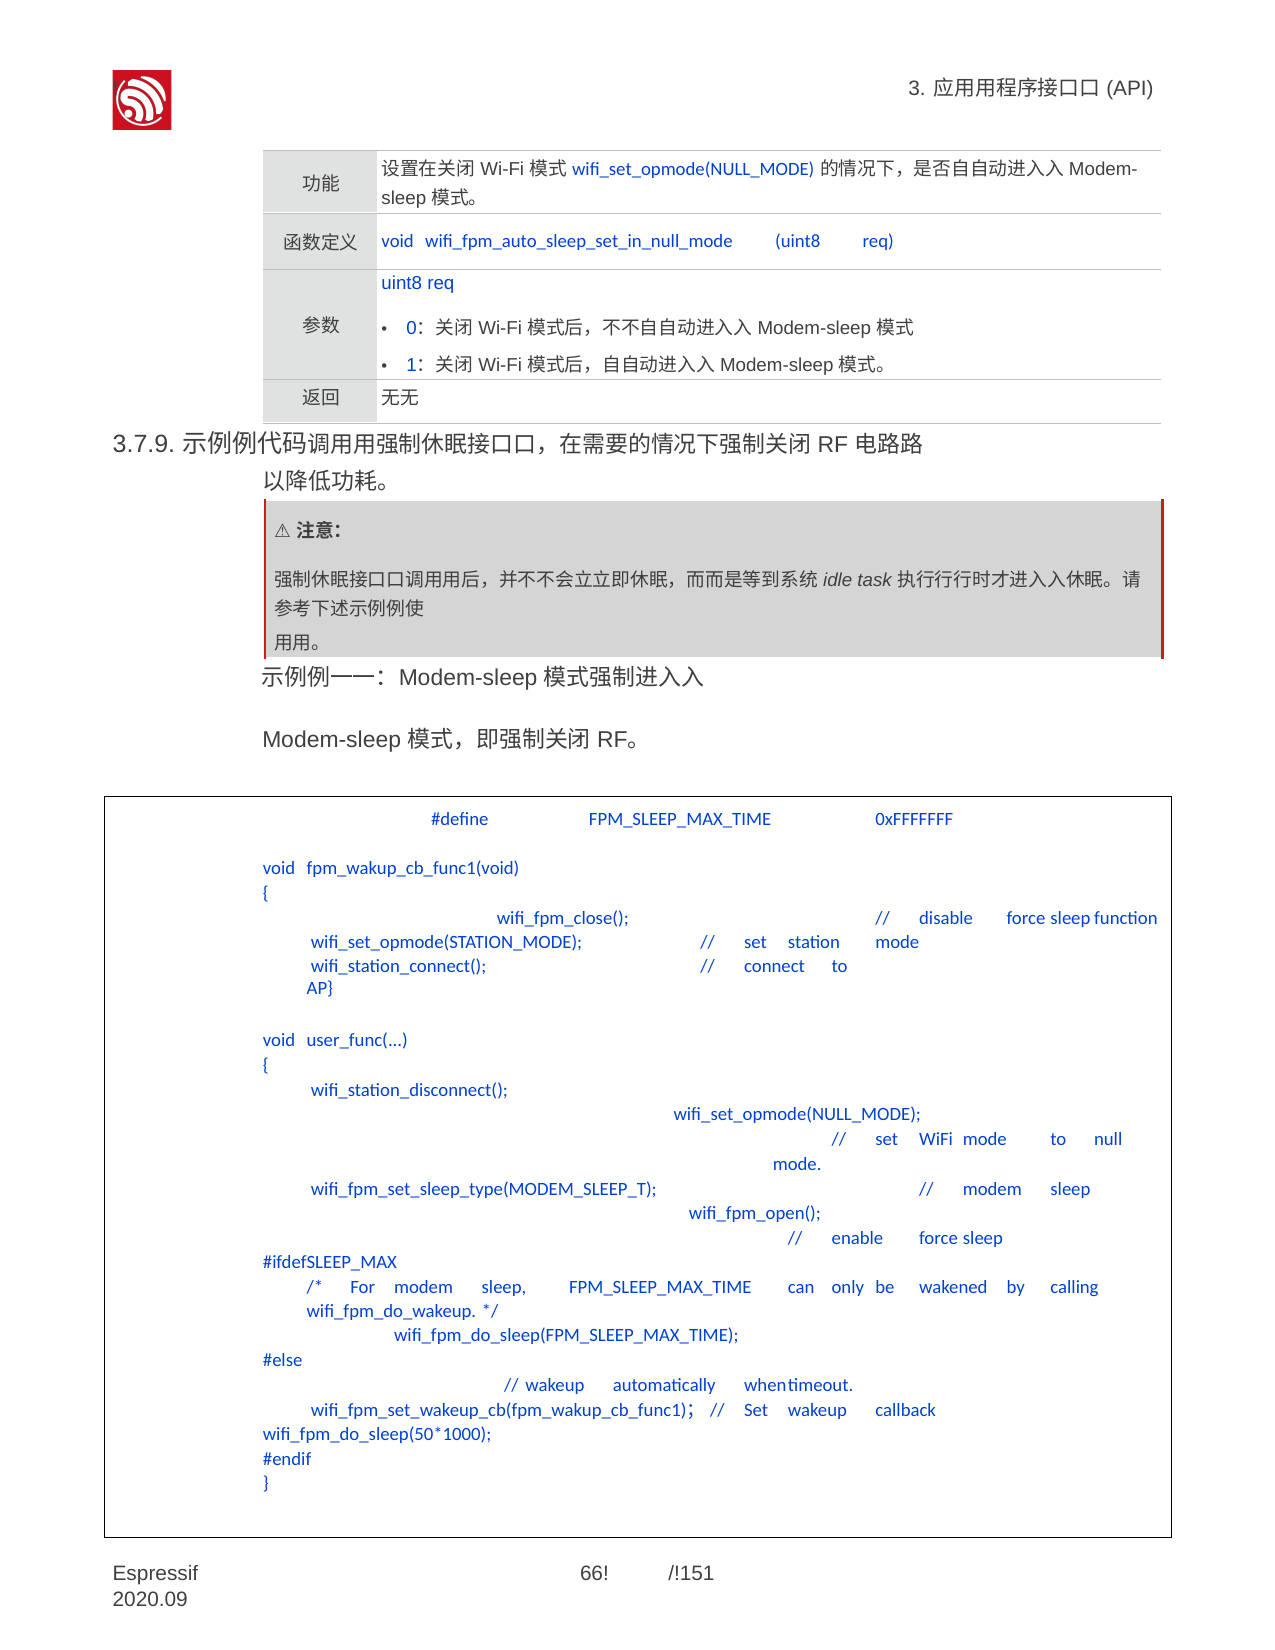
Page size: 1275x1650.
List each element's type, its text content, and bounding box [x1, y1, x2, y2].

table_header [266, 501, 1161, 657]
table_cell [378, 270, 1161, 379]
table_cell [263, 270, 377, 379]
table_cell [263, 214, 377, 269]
text 3.7.9. 示例例代码调⽤用强制休眠接⼝口，在需要的情况下强制关闭 RF 电路路以降低功耗。 [112, 423, 944, 496]
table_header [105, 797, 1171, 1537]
text 示例例⼀一：Modem-sleep 模式强制进⼊入 Modem-sleep 模式，即强制关闭 RF。 [261, 659, 743, 754]
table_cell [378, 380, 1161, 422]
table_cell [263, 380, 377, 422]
picture [112, 70, 172, 130]
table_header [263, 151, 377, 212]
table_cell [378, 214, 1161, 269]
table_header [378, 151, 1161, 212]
